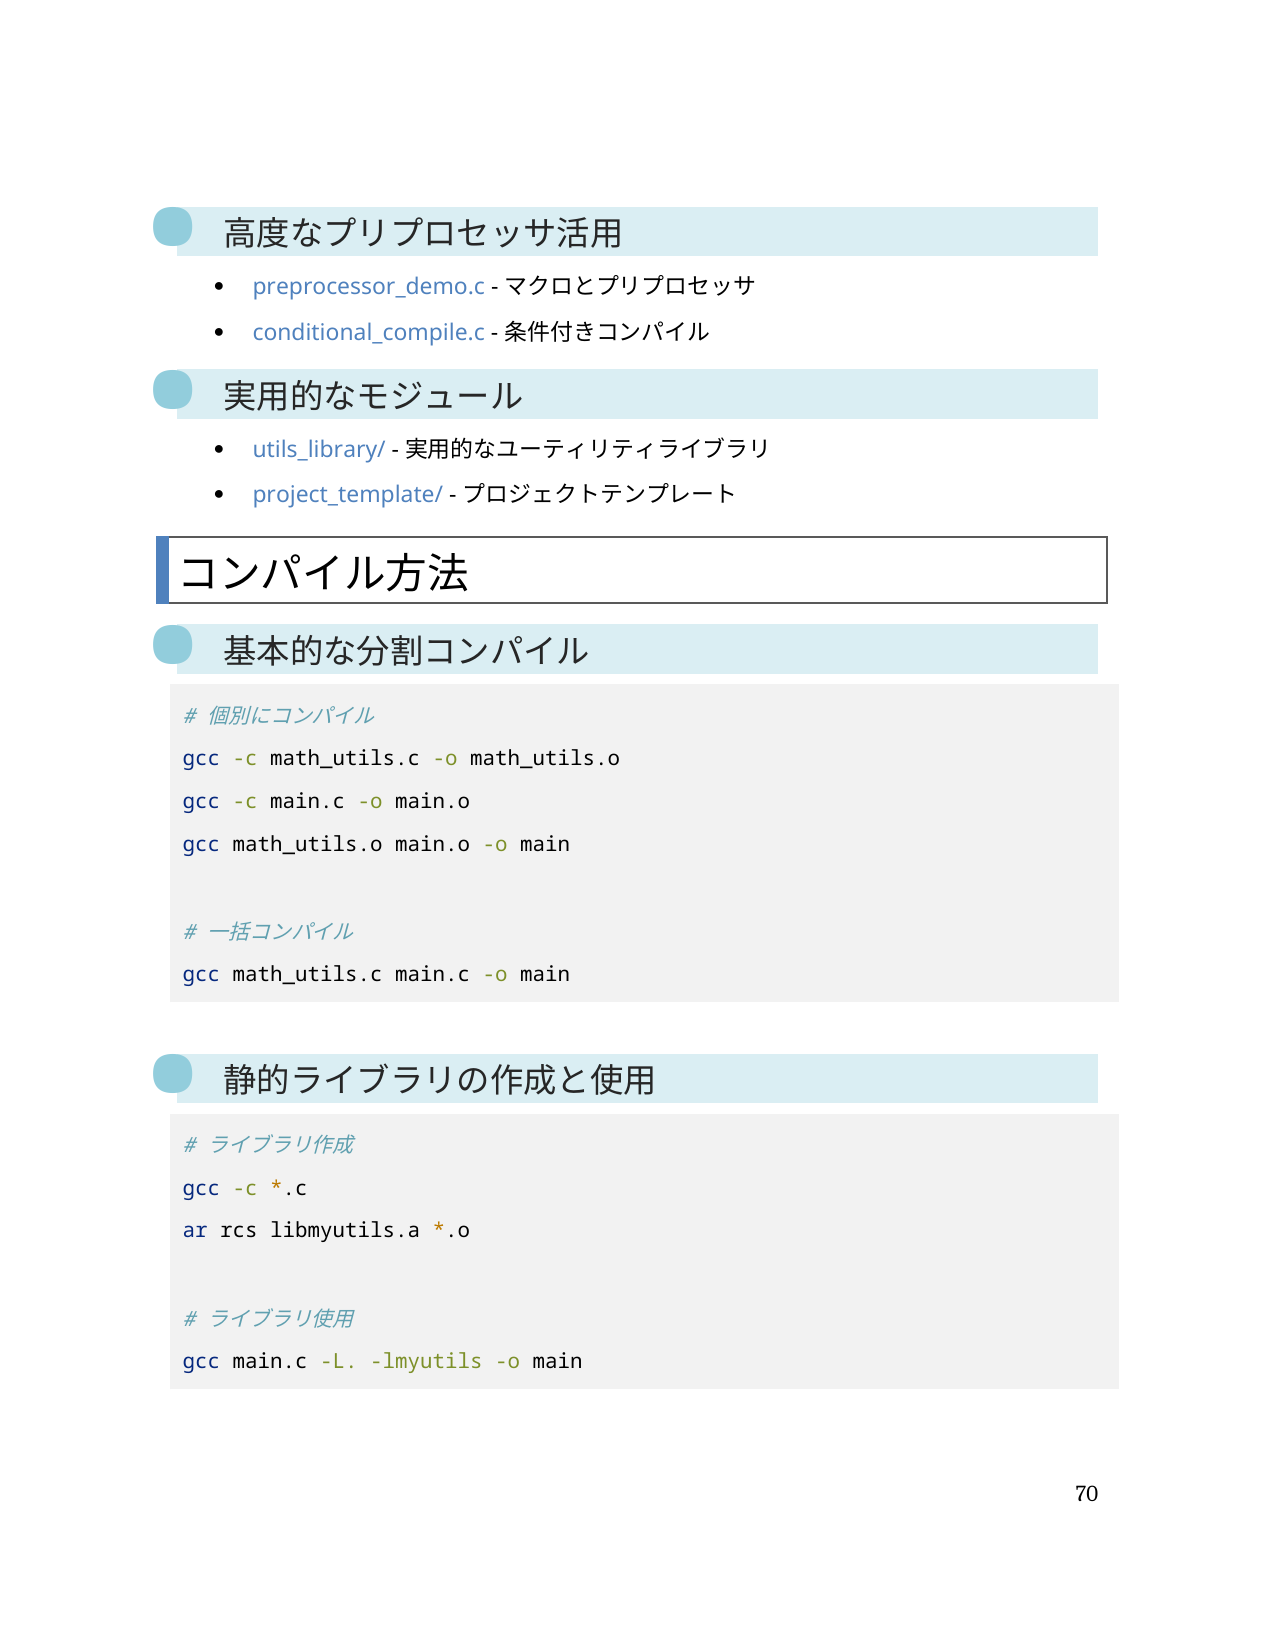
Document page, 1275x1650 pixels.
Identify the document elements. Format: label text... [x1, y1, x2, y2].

text # ライブラリ作成 gcc -c *.c ar rcs libmyutils.a *.o # ライブラリ使用 gcc main.c -L. -lmyutils -o main [183, 1126, 1106, 1377]
subtitle 静的ライブラリの作成と使用 [177, 1054, 1098, 1103]
list conditional_compile.c - 条件付きコンパイル [215, 307, 1098, 348]
subtitle 実用的なモジュール [177, 369, 1098, 419]
subtitle コンパイル方法 [169, 538, 1106, 602]
subtitle 高度なプリプロセッサ活用 [177, 207, 1098, 256]
list project_template/ - プロジェクトテンプレート [215, 469, 1098, 511]
subtitle 基本的な分割コンパイル [177, 624, 1098, 674]
list preprocessor_demo.c - マクロとプリプロセッサ [215, 261, 1098, 303]
list utils_library/ - 実用的なユーティリティライブラリ [215, 424, 1098, 466]
text # 個別にコンパイル gcc -c math_utils.c -o math_utils.o gcc -c main.c -o main.o gcc math_utils.o main.o -o main # 一括コンパイル gcc math_utils.c main.c -o main [183, 697, 1106, 990]
